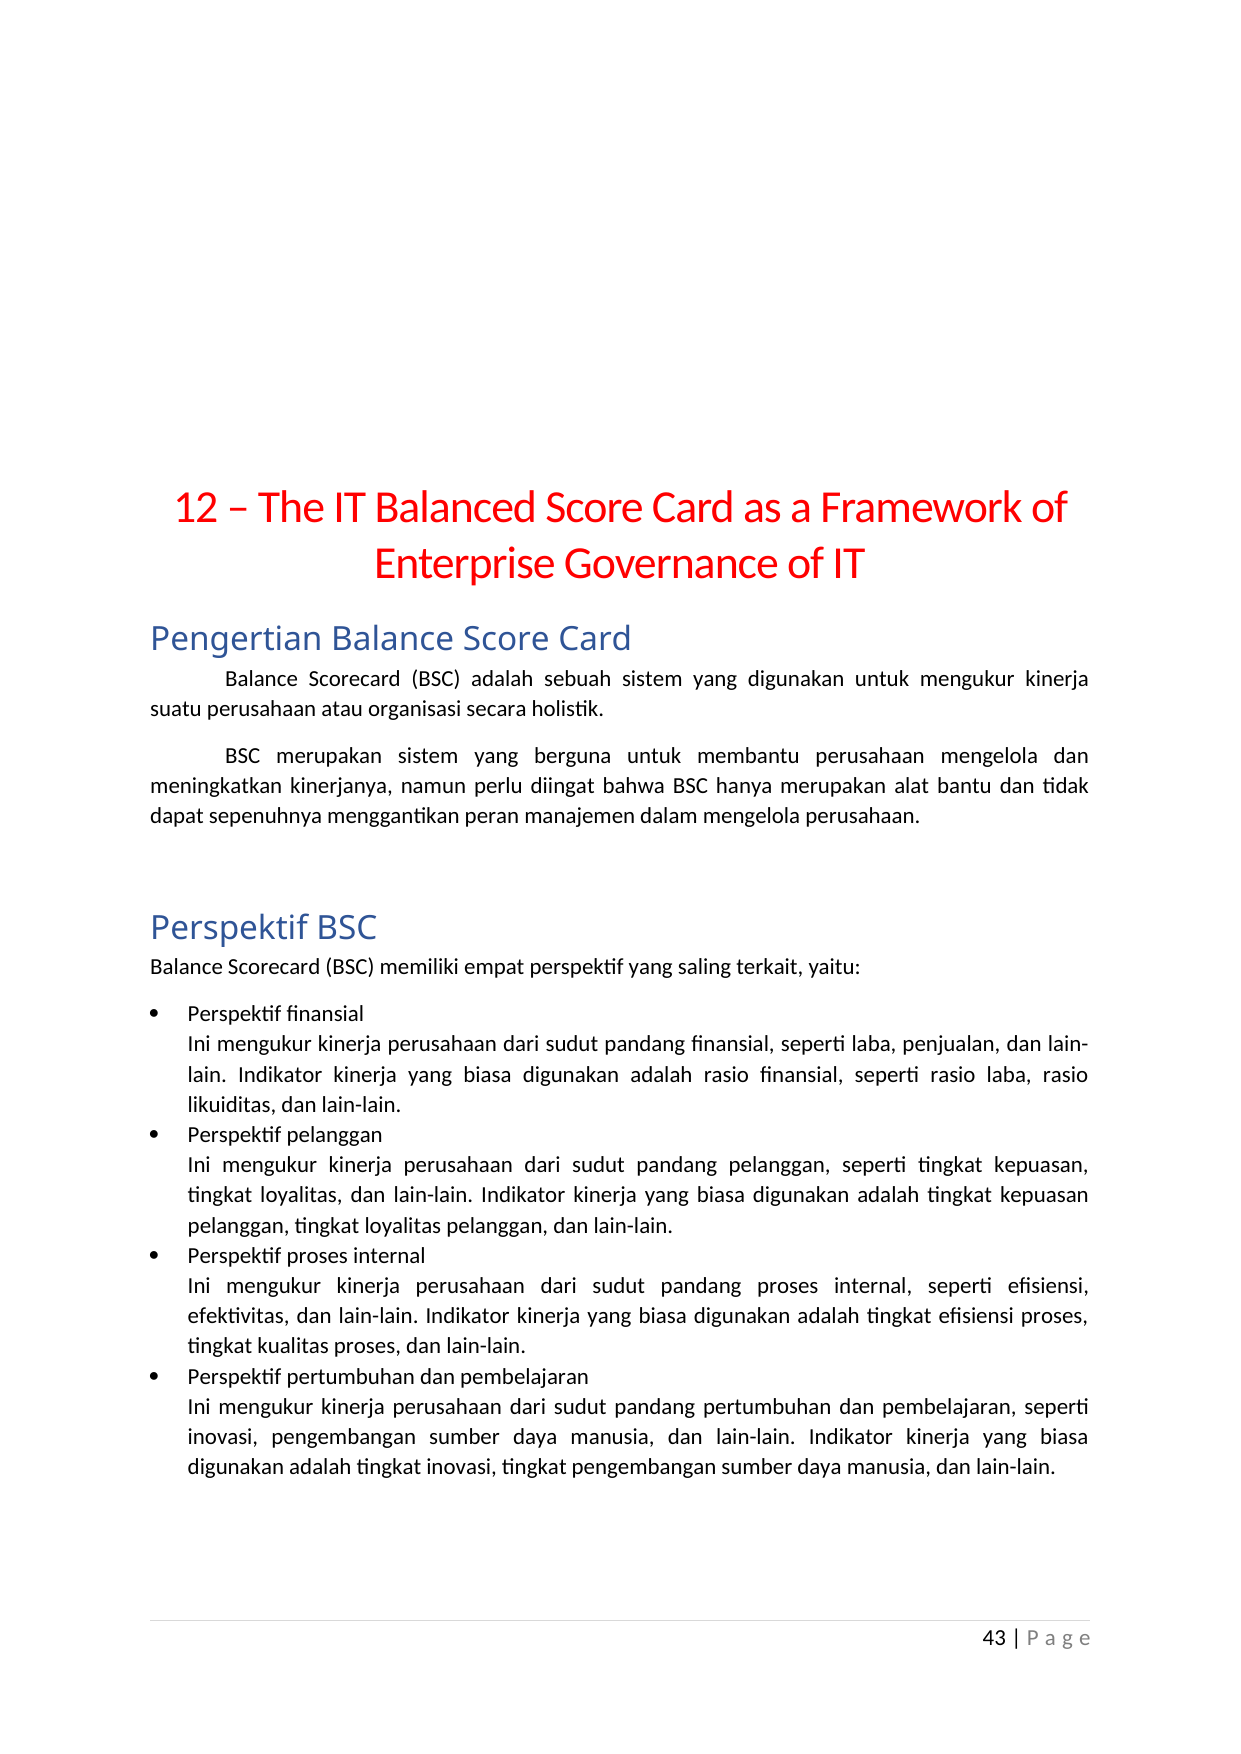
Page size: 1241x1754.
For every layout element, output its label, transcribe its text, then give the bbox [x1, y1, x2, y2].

subtitle Pengertian Balance Score Card [150, 615, 1090, 660]
list Perspektif proses internal [150, 1241, 1090, 1269]
subtitle Perspektif BSC [150, 903, 1090, 949]
list Ini mengukur kinerja perusahaan dari sudut pandang finansial, seperti laba, penjualan, dan lain-lain. Indikator kinerja yang biasa digunakan adalah rasio finansial, seperti rasio laba, rasio likuiditas, dan lain-lain. [187, 1029, 1090, 1118]
list Ini mengukur kinerja perusahaan dari sudut pandang pelanggan, seperti tingkat kepuasan, tingkat loyalitas, dan lain-lain. Indikator kinerja yang biasa digunakan adalah tingkat kepuasan pelanggan, tingkat loyalitas pelanggan, dan lain-lain. [187, 1150, 1090, 1239]
text Balance Scorecard (BSC) adalah sebuah sistem yang digunakan untuk mengukur kinerja suatu perusahaan atau organisasi secara holistik. [150, 664, 1090, 722]
list Ini mengukur kinerja perusahaan dari sudut pandang proses internal, seperti efisiensi, efektivitas, dan lain-lain. Indikator kinerja yang biasa digunakan adalah tingkat efisiensi proses, tingkat kualitas proses, dan lain-lain. [187, 1271, 1090, 1360]
title 12 – The IT Balanced Score Card as a Framework of Enterprise Governance of IT [150, 478, 1090, 590]
text Balance Scorecard (BSC) memiliki empat perspektif yang saling terkait, yaitu: [150, 952, 1090, 981]
list Perspektif pertumbuhan dan pembelajaran [150, 1362, 1090, 1390]
list Perspektif finansial [150, 999, 1090, 1027]
list Ini mengukur kinerja perusahaan dari sudut pandang pertumbuhan dan pembelajaran, seperti inovasi, pengembangan sumber daya manusia, dan lain-lain. Indikator kinerja yang biasa digunakan adalah tingkat inovasi, tingkat pengembangan sumber daya manusia, dan lain-lain. [187, 1392, 1090, 1481]
list Perspektif pelanggan [150, 1120, 1090, 1148]
text BSC merupakan sistem yang berguna untuk membantu perusahaan mengelola dan meningkatkan kinerjanya, namun perlu diingat bahwa BSC hanya merupakan alat bantu dan tidak dapat sepenuhnya menggantikan peran manajemen dalam mengelola perusahaan. [150, 741, 1090, 829]
